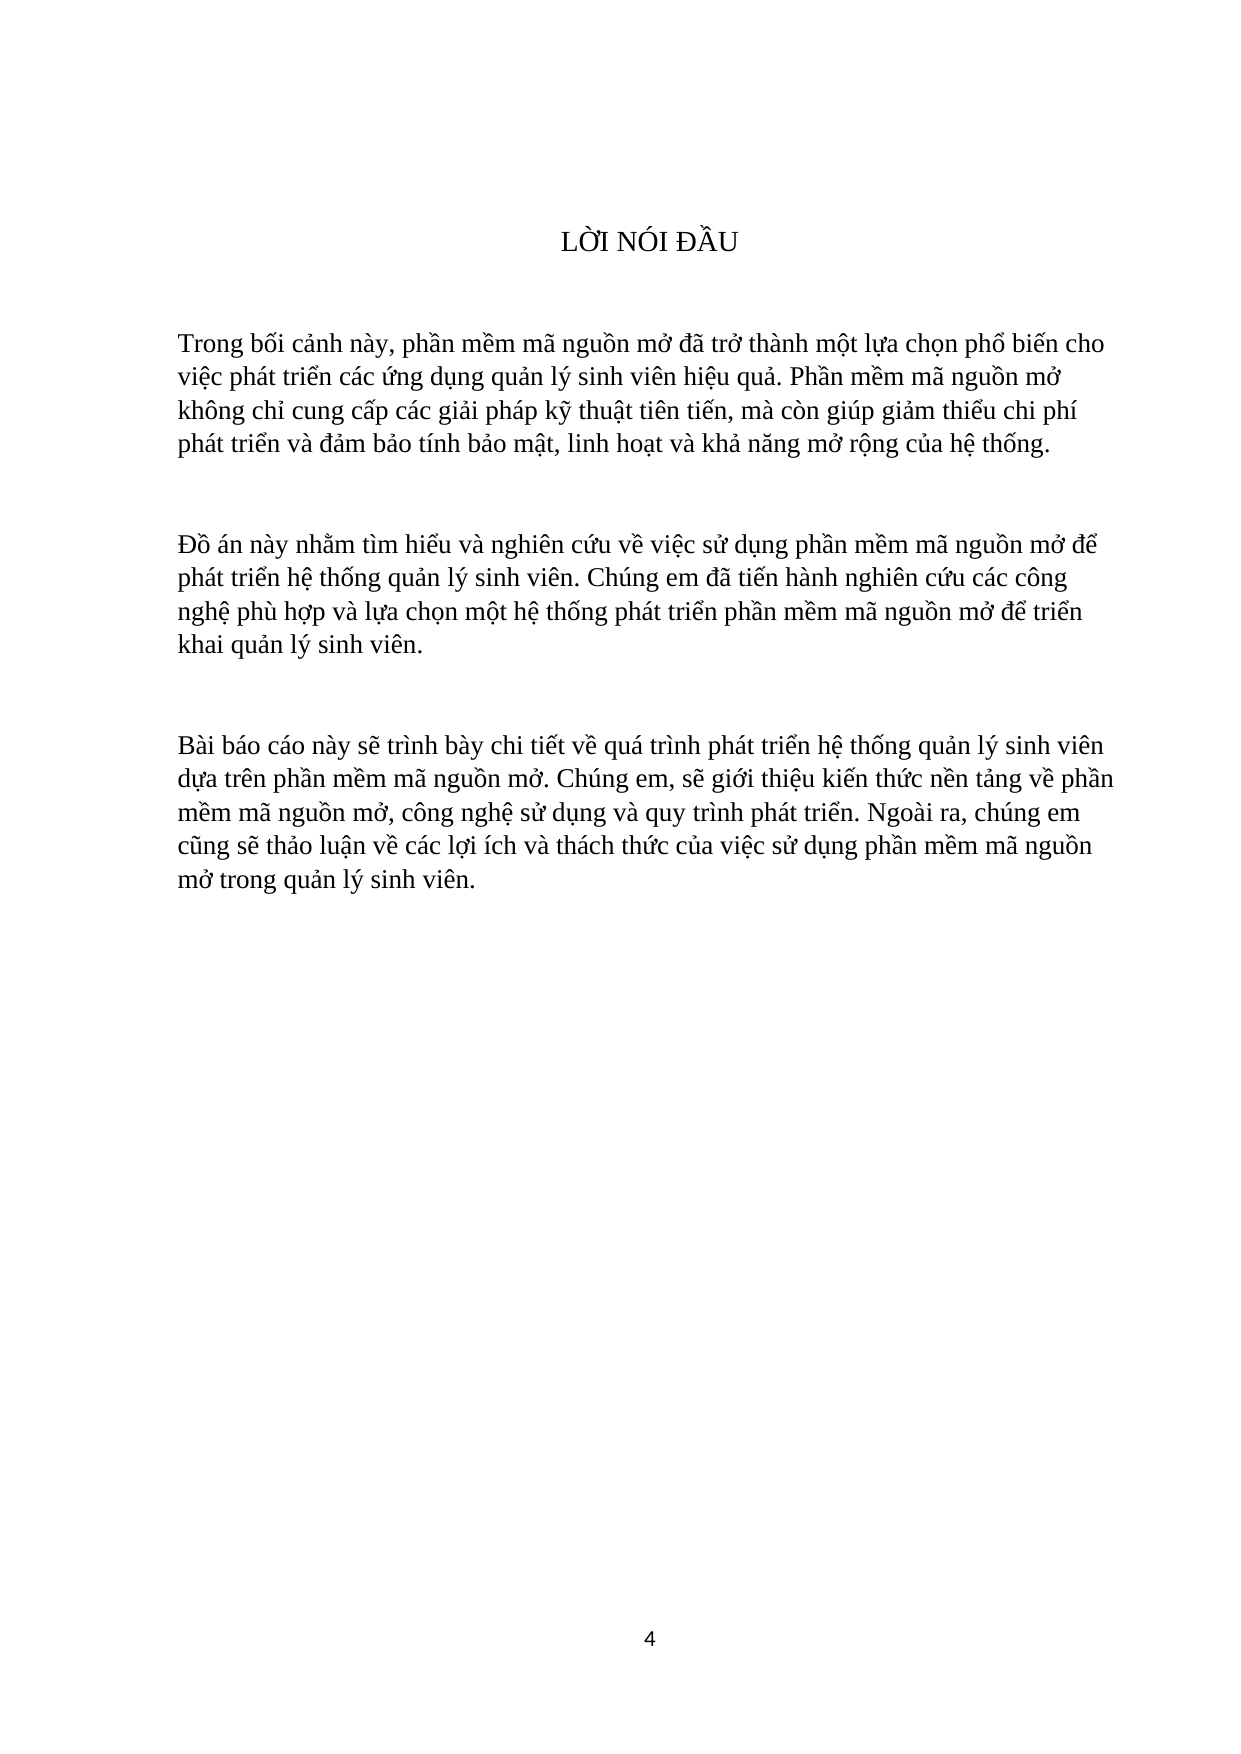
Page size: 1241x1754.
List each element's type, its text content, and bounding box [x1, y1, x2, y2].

text Bài báo cáo này sẽ trình bày chi tiết về quá trình phát triển hệ thống quản lý sinh viên dựa trên phần mềm mã nguồn mở. Chúng em, sẽ giới thiệu kiến thức nền tảng về phần mềm mã nguồn mở, công nghệ sử dụng và quy trình phát triển. Ngoài ra, chúng em cũng sẽ thảo luận về các lợi ích và thách thức của việc sử dụng phần mềm mã nguồn mở trong quản lý sinh viên. [177, 729, 1122, 894]
text Trong bối cảnh này, phần mềm mã nguồn mở đã trở thành một lựa chọn phổ biến cho việc phát triển các ứng dụng quản lý sinh viên hiệu quả. Phần mềm mã nguồn mở không chỉ cung cấp các giải pháp kỹ thuật tiên tiến, mà còn giúp giảm thiểu chi phí phát triển và đảm bảo tính bảo mật, linh hoạt và khả năng mở rộng của hệ thống. [177, 327, 1122, 458]
text LỜI NÓI ĐẦU [177, 224, 1122, 257]
text Đồ án này nhằm tìm hiểu và nghiên cứu về việc sử dụng phần mềm mã nguồn mở để phát triển hệ thống quản lý sinh viên. Chúng em đã tiến hành nghiên cứu các công nghệ phù hợp và lựa chọn một hệ thống phát triển phần mềm mã nguồn mở để triển khai quản lý sinh viên. [177, 528, 1122, 659]
